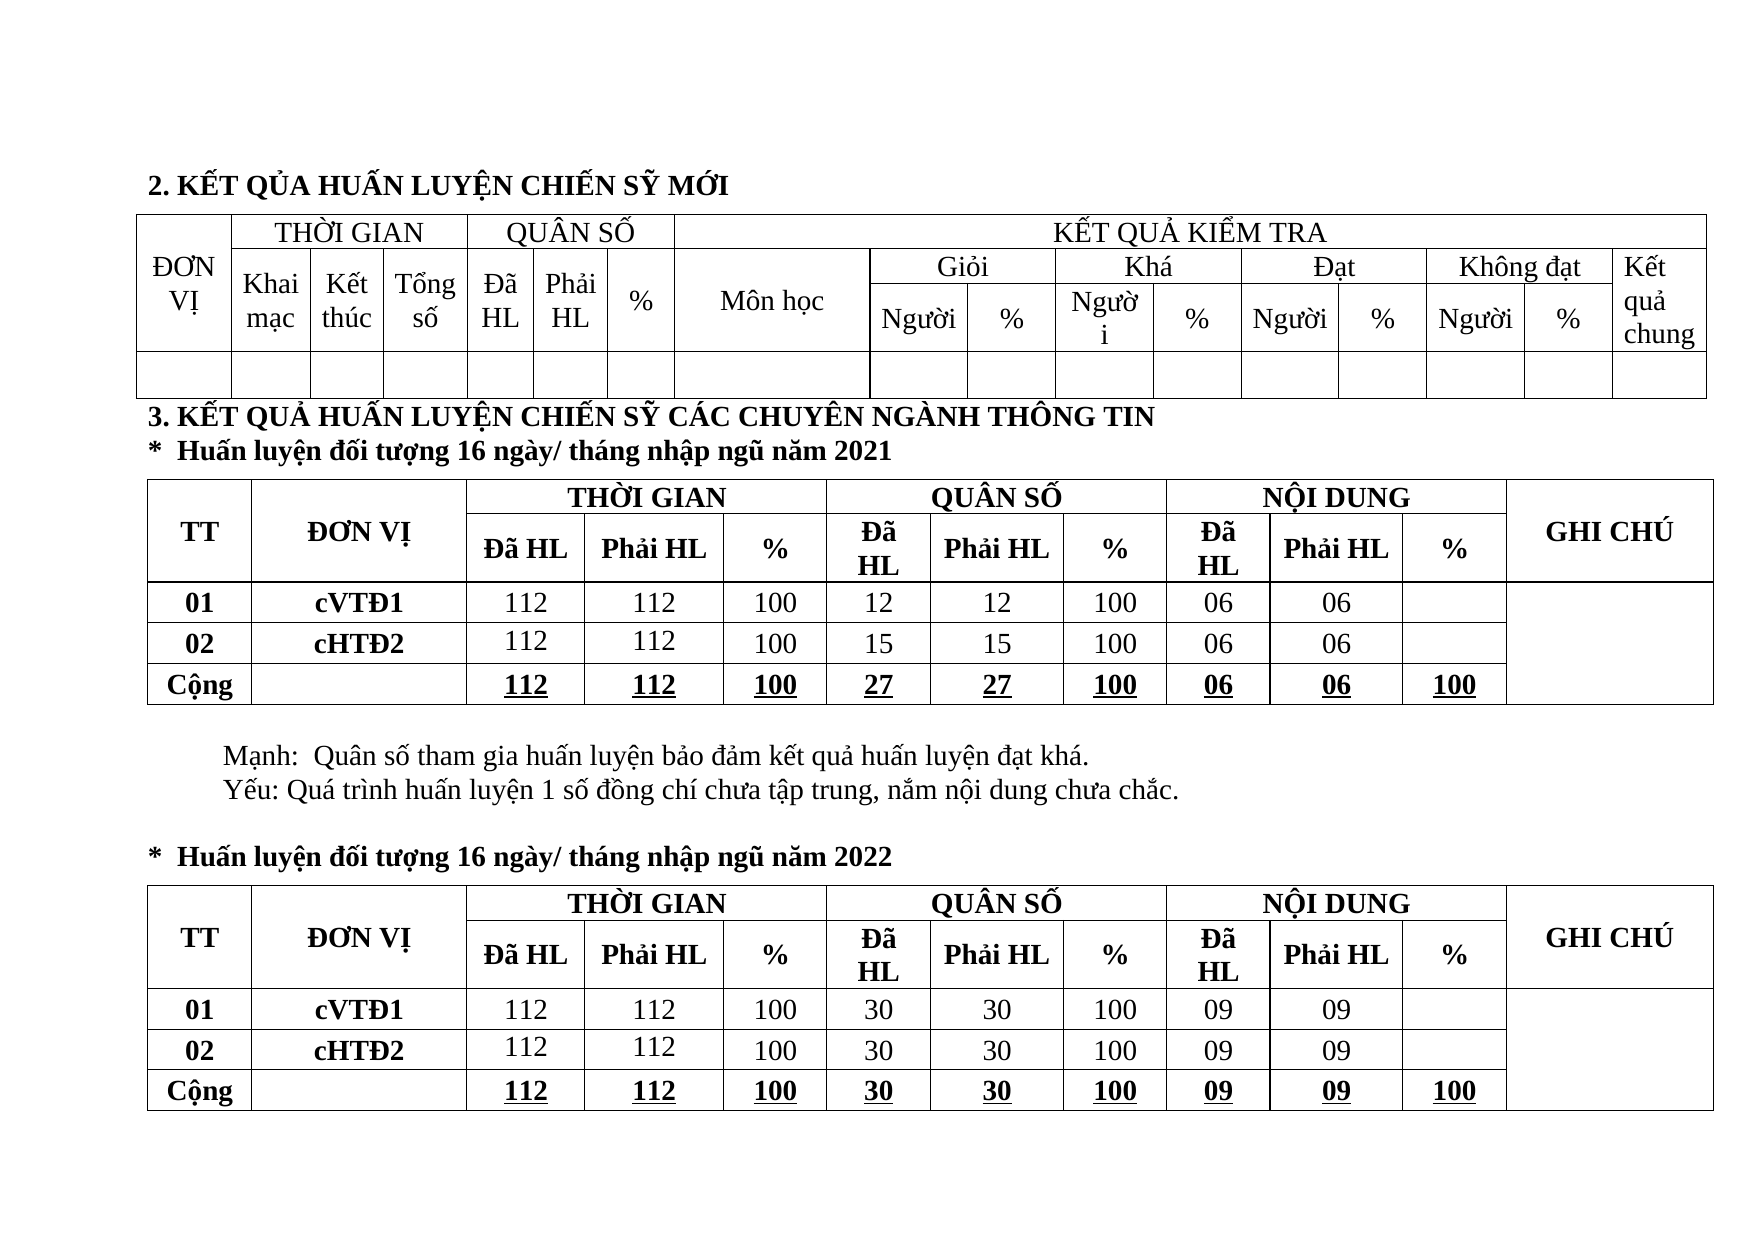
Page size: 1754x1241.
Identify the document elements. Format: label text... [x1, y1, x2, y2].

table_cell Khai mạc [232, 249, 310, 351]
table_header GHI CHÚ [1507, 480, 1713, 581]
table_cell Đã HL [467, 514, 584, 581]
table_cell [1613, 352, 1706, 398]
table_header GHI CHÚ [1507, 886, 1713, 988]
table_cell % [1064, 514, 1166, 581]
table_cell Phải HL [1271, 921, 1402, 988]
table_cell [1056, 352, 1153, 398]
text Yếu: Quá trình huấn luyện 1 số đồng chí chưa tập trung, nắm nội dung chưa chắc. [148, 772, 1695, 806]
table_cell Người [1056, 284, 1153, 351]
table_cell 09 [1167, 1070, 1269, 1110]
table_cell 112 [585, 989, 723, 1028]
table_cell cHTĐ2 [252, 623, 466, 663]
table_cell Phải HL [534, 249, 607, 351]
table_cell % [1154, 284, 1241, 351]
table_cell % [1339, 284, 1426, 351]
table_header QUÂN SỐ [468, 215, 674, 248]
table_cell 112 [585, 583, 723, 622]
table_cell 27 [931, 664, 1063, 704]
table_cell Người [1242, 284, 1338, 351]
table_cell 30 [827, 1070, 930, 1110]
table_cell % [724, 921, 826, 988]
table_cell cVTĐ1 [252, 989, 466, 1028]
table_cell [968, 352, 1055, 398]
table_cell 01 [148, 583, 251, 622]
table_cell [675, 352, 869, 398]
table_cell Người [871, 284, 967, 351]
table_cell 09 [1271, 1070, 1402, 1110]
table_cell 100 [724, 583, 826, 622]
table_cell Phải HL [1271, 514, 1402, 581]
table_cell 112 [467, 1070, 584, 1110]
table_cell [1507, 583, 1713, 704]
table_cell 112 [467, 1030, 584, 1069]
table_cell Đã HL [1167, 514, 1269, 581]
table_cell Cộng [148, 664, 251, 704]
table_cell 112 [585, 623, 723, 663]
table_cell Giỏi [871, 249, 1055, 283]
table_cell Đã HL [467, 921, 584, 988]
table_cell 112 [467, 623, 584, 663]
table_cell [468, 352, 533, 398]
table_cell 30 [931, 989, 1063, 1028]
table_cell Phải HL [585, 921, 723, 988]
table_cell 100 [1064, 583, 1166, 622]
table_cell 100 [724, 623, 826, 663]
table_cell Đạt [1242, 249, 1426, 283]
table_cell 112 [585, 664, 723, 704]
table_cell [1507, 989, 1713, 1110]
table_cell 09 [1271, 1030, 1402, 1069]
table_cell [534, 352, 607, 398]
table_header TT [148, 886, 251, 988]
table_cell [1403, 1030, 1506, 1069]
table_cell 112 [467, 989, 584, 1028]
table_cell [252, 664, 466, 704]
table_cell [1154, 352, 1241, 398]
table_header ĐƠN VỊ [252, 480, 466, 581]
table_cell 112 [585, 1030, 723, 1069]
table_cell Đã HL [827, 921, 930, 988]
table_cell 100 [724, 664, 826, 704]
table_cell 06 [1167, 623, 1269, 663]
text * Huấn luyện đối tượng 16 ngày/ tháng nhập ngũ năm 2022 [148, 839, 1695, 873]
table_cell 12 [931, 583, 1063, 622]
table_cell 100 [1064, 664, 1166, 704]
table_header QUÂN SỐ [827, 480, 1166, 513]
table_cell % [1064, 921, 1166, 988]
table_cell 100 [1064, 1030, 1166, 1069]
table_cell 100 [1403, 664, 1506, 704]
table_cell 30 [827, 1030, 930, 1069]
table_cell 112 [467, 583, 584, 622]
table_header KẾT QUẢ KIỂM TRA [675, 215, 1706, 248]
table_cell % [1403, 921, 1506, 988]
table_cell Đã HL [827, 514, 930, 581]
table_cell [252, 1070, 466, 1110]
table_cell [1403, 989, 1506, 1028]
table_cell 30 [827, 989, 930, 1028]
table_cell 06 [1167, 583, 1269, 622]
table_cell 100 [724, 989, 826, 1028]
table_cell [1242, 352, 1338, 398]
table_cell 100 [724, 1070, 826, 1110]
table_cell 06 [1271, 664, 1402, 704]
table_header ĐƠN VỊ [137, 215, 231, 351]
table_cell 09 [1167, 989, 1269, 1028]
table_cell 15 [931, 623, 1063, 663]
table_header THỜI GIAN [467, 886, 826, 920]
table_cell Kết thúc [311, 249, 383, 351]
table_cell Môn học [675, 249, 869, 351]
table_cell Phải HL [931, 921, 1063, 988]
table_cell [608, 352, 674, 398]
table_cell Khá [1056, 249, 1241, 283]
table_cell Đã HL [468, 249, 533, 351]
table_cell Người [1427, 284, 1524, 351]
table_cell % [608, 249, 674, 351]
text * Huấn luyện đối tượng 16 ngày/ tháng nhập ngũ năm 2021 [148, 433, 1695, 466]
table_cell [232, 352, 310, 398]
table_cell Đã HL [1167, 921, 1269, 988]
table_header NỘI DUNG [1167, 480, 1506, 513]
table_cell [311, 352, 383, 398]
table_header QUÂN SỐ [827, 886, 1166, 920]
table_cell 06 [1271, 583, 1402, 622]
table_cell Cộng [148, 1070, 251, 1110]
table_cell 02 [148, 1030, 251, 1069]
text 3. KẾT QUẢ HUẤN LUYỆN CHIẾN SỸ CÁC CHUYÊN NGÀNH THÔNG TIN [148, 399, 1695, 433]
table_cell [1525, 352, 1612, 398]
table_cell 100 [1064, 1070, 1166, 1110]
table_cell 12 [827, 583, 930, 622]
table_cell 27 [827, 664, 930, 704]
table_cell cVTĐ1 [252, 583, 466, 622]
table_cell 06 [1167, 664, 1269, 704]
table_cell [871, 352, 967, 398]
table_cell 09 [1271, 989, 1402, 1028]
table_cell Tổng số [384, 249, 467, 351]
table_cell 112 [467, 664, 584, 704]
table_header TT [148, 480, 251, 581]
table_cell [1339, 352, 1426, 398]
table_header THỜI GIAN [232, 215, 467, 248]
table_cell [137, 352, 231, 398]
table_cell 06 [1271, 623, 1402, 663]
table_cell 09 [1167, 1030, 1269, 1069]
table_cell % [724, 514, 826, 581]
table_header THỜI GIAN [467, 480, 826, 513]
table_cell % [968, 284, 1055, 351]
table_cell 100 [1403, 1070, 1506, 1110]
text 2. KẾT QỦA HUẤN LUYỆN CHIẾN SỸ MỚI [148, 168, 1695, 201]
table_header ĐƠN VỊ [252, 886, 466, 988]
table_cell Phải HL [931, 514, 1063, 581]
table_cell 112 [585, 1070, 723, 1110]
table_cell 15 [827, 623, 930, 663]
table_cell [384, 352, 467, 398]
table_cell [1403, 623, 1506, 663]
table_cell 100 [724, 1030, 826, 1069]
table_cell Phải HL [585, 514, 723, 581]
table_header NỘI DUNG [1167, 886, 1506, 920]
table_cell Không đạt [1427, 249, 1612, 283]
table_cell 30 [931, 1070, 1063, 1110]
table_cell [1403, 583, 1506, 622]
table_cell % [1403, 514, 1506, 581]
table_cell [1427, 352, 1524, 398]
table_cell 02 [148, 623, 251, 663]
table_cell 30 [931, 1030, 1063, 1069]
table_cell 100 [1064, 989, 1166, 1028]
table_cell cHTĐ2 [252, 1030, 466, 1069]
table_cell 01 [148, 989, 251, 1028]
table_cell 100 [1064, 623, 1166, 663]
table_cell % [1525, 284, 1612, 351]
table_cell Kết quả chung [1613, 249, 1706, 351]
text Mạnh: Quân số tham gia huấn luyện bảo đảm kết quả huấn luyện đạt khá. [223, 738, 1695, 772]
